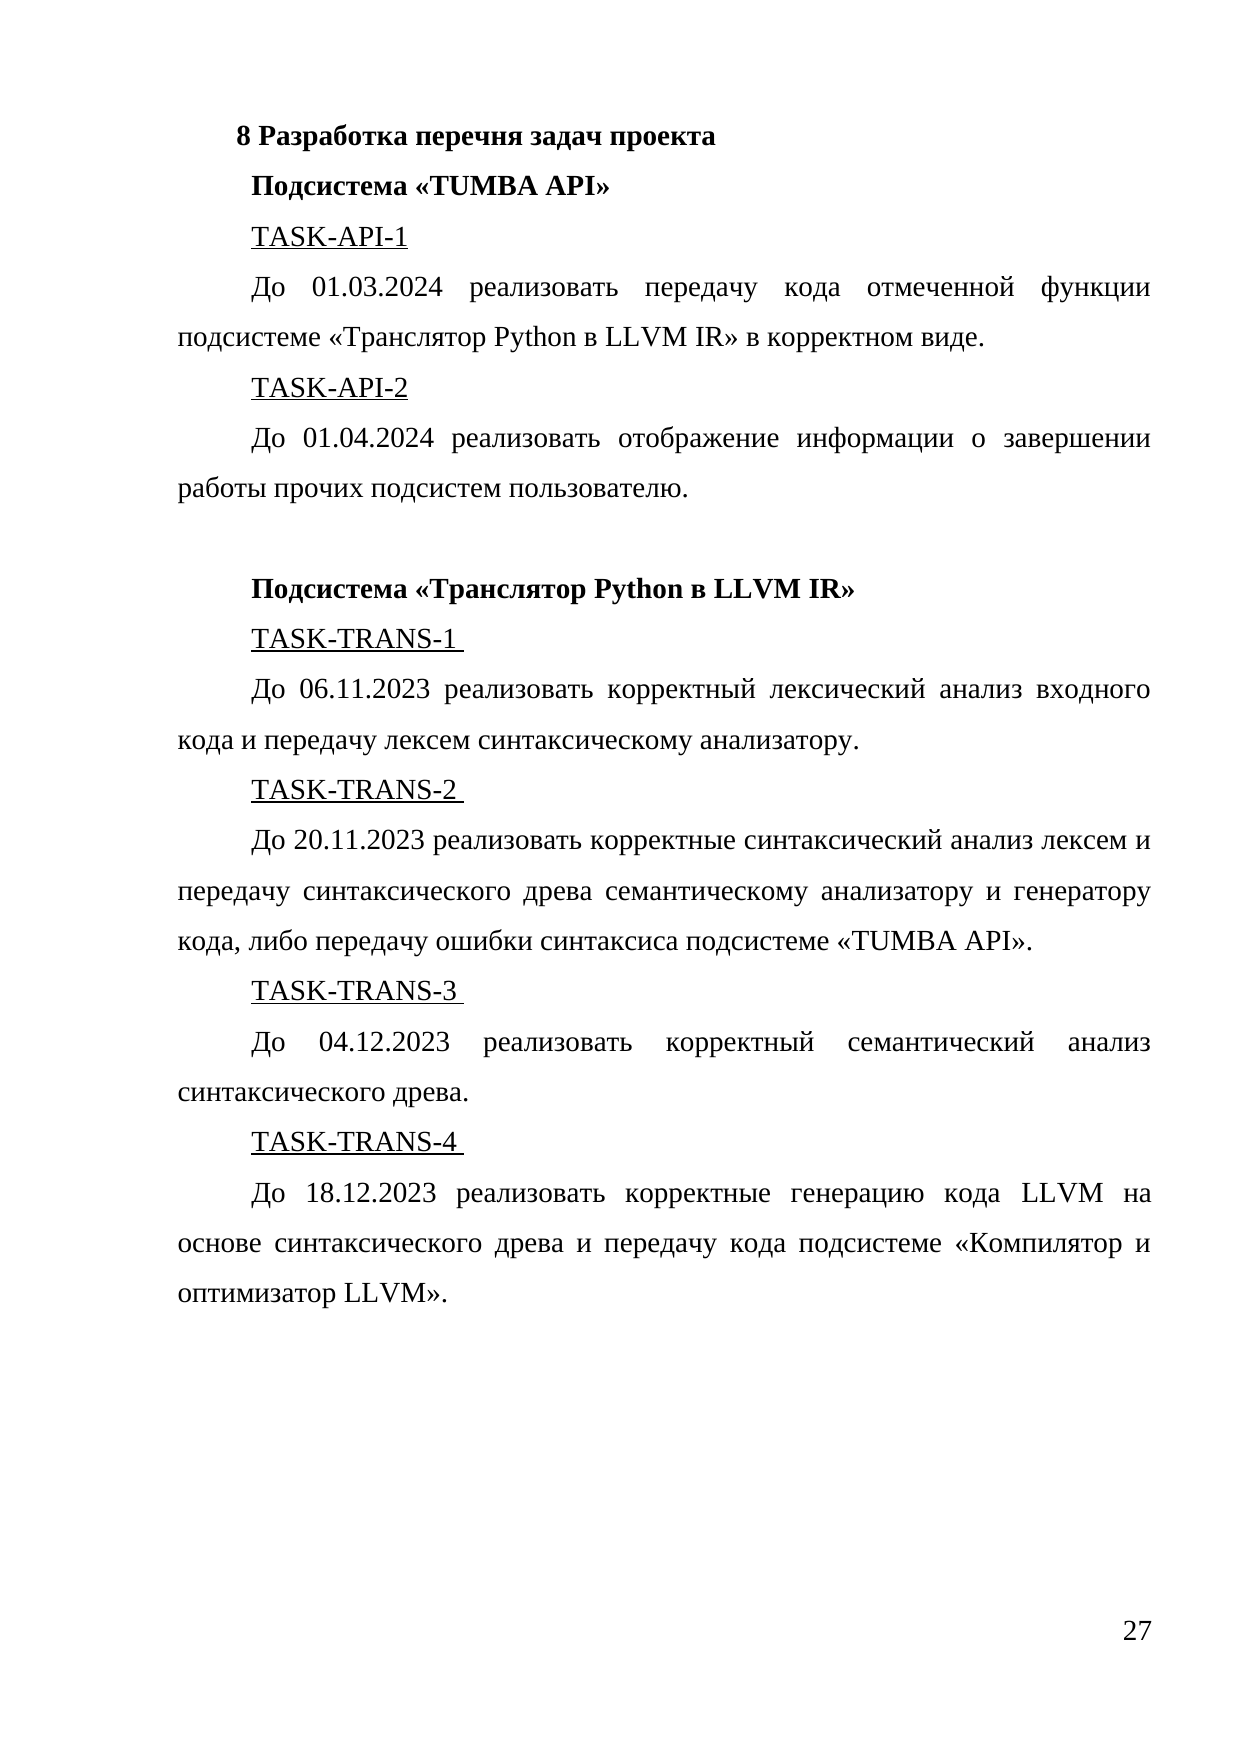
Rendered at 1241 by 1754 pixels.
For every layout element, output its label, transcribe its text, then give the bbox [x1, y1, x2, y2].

text До 18.12.2023 реализовать корректные генерацию кода LLVM на основе синтаксического древа и передачу кода подсистеме «Компилятор и оптимизатор LLVM». [177, 1175, 1152, 1309]
text TASK-TRANS-3 [177, 973, 1152, 1007]
subtitle Разработка перечня задач проекта [177, 118, 1152, 152]
text TASK-TRANS-4 [177, 1124, 1152, 1158]
text До 01.03.2024 реализовать передачу кода отмеченной функции подсистеме «Транслятор Python в LLVM IR» в корректном виде. [177, 269, 1152, 353]
text Подсистема «TUMBA API» [177, 168, 1152, 202]
text TASK-API-1 [177, 219, 1152, 252]
text TASK-API-2 [177, 370, 1152, 403]
text До 01.04.2024 реализовать отображение информации о завершении работы прочих подсистем пользователю. [177, 420, 1152, 504]
text До 06.11.2023 реализовать корректный лексический анализ входного кода и передачу лексем синтаксическому анализатору. [177, 672, 1152, 755]
text До 20.11.2023 реализовать корректные синтаксический анализ лексем и передачу синтаксического древа семантическому анализатору и генератору кода, либо передачу ошибки синтаксиса подсистеме «TUMBA API». [177, 822, 1152, 957]
text До 04.12.2023 реализовать корректный семантический анализ синтаксического древа. [177, 1024, 1152, 1108]
text TASK-TRANS-2 [177, 772, 1152, 806]
text TASK-TRANS-1 [177, 621, 1152, 655]
text Подсистема «Транслятор Python в LLVM IR» [177, 571, 1152, 604]
